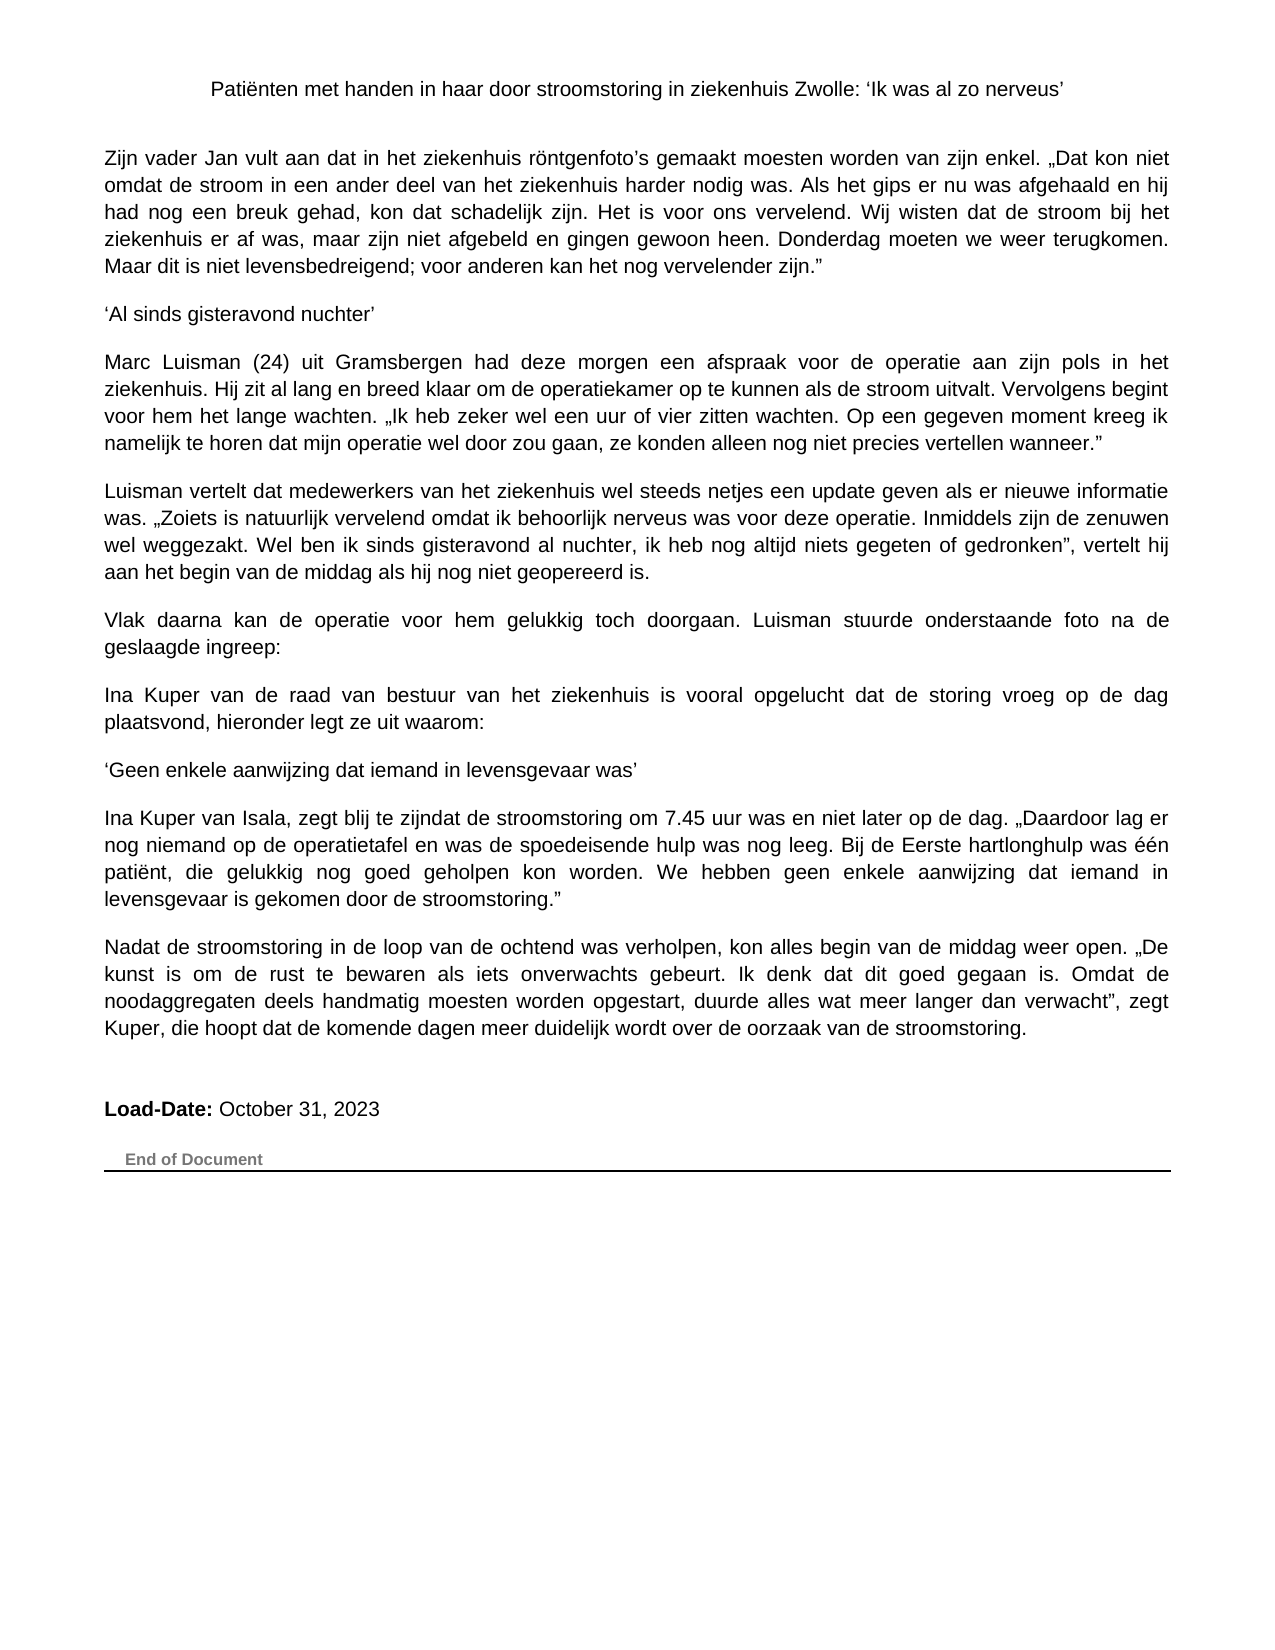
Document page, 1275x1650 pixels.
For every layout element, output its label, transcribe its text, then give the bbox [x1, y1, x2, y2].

text Ina Kuper van Isala, zegt blij te zijndat de stroomstoring om 7.45 uur was en niet later op de dag. „Daardoor lag er nog niemand op de operatietafel en was de spoedeisende hulp was nog leeg. Bij de Eerste hartlonghulp was één patiënt, die gelukkig nog goed geholpen kon worden. We hebben geen enkele aanwijzing dat iemand in levensgevaar is gekomen door de stroomstoring.” [104, 803, 1171, 911]
text Load-Date: October 31, 2023 [104, 1065, 1171, 1121]
text End of Document [125, 1150, 1171, 1169]
text Zijn vader Jan vult aan dat in het ziekenhuis röntgenfoto’s gemaakt moesten worden van zijn enkel. „Dat kon niet omdat de stroom in een ander deel van het ziekenhuis harder nodig was. Als het gips er nu was afgehaald en hij had nog een breuk gehad, kon dat schadelijk zijn. Het is voor ons vervelend. Wij wisten dat de stroom bij het ziekenhuis er af was, maar zijn niet afgebeld en gingen gewoon heen. Donderdag moeten we weer terugkomen. Maar dit is niet levensbedreigend; voor anderen kan het nog vervelender zijn.” [104, 142, 1171, 278]
text ‘Geen enkele aanwijzing dat iemand in levensgevaar was’ [104, 755, 1171, 782]
text Vlak daarna kan de operatie voor hem gelukkig toch doorgaan. Luisman stuurde onderstaande foto na de geslaagde ingreep: [104, 605, 1171, 659]
text Luisman vertelt dat medewerkers van het ziekenhuis wel steeds netjes een update geven als er nieuwe informatie was. „Zoiets is natuurlijk vervelend omdat ik behoorlijk nerveus was voor deze operatie. Inmiddels zijn de zenuwen wel weggezakt. Wel ben ik sinds gisteravond al nuchter, ik heb nog altijd niets gegeten of gedronken”, vertelt hij aan het begin van de middag als hij nog niet geopereerd is. [104, 476, 1171, 584]
text Marc Luisman (24) uit Gramsbergen had deze morgen een afspraak voor de operatie aan zijn pols in het ziekenhuis. Hij zit al lang en breed klaar om de operatiekamer op te kunnen als de stroom uitvalt. Vervolgens begint voor hem het lange wachten. „Ik heb zeker wel een uur of vier zitten wachten. Op een gegeven moment kreeg ik namelijk te horen dat mijn operatie wel door zou gaan, ze konden alleen nog niet precies vertellen wanneer.” [104, 346, 1171, 455]
text Ina Kuper van de raad van bestuur van het ziekenhuis is vooral opgelucht dat de storing vroeg op de dag plaatsvond, hieronder legt ze uit waarom: [104, 680, 1171, 734]
text Nadat de stroomstoring in de loop van de ochtend was verholpen, kon alles begin van de middag weer open. „De kunst is om de rust te bewaren als iets onverwachts gebeurt. Ik denk dat dit goed gegaan is. Omdat de noodaggregaten deels handmatig moesten worden opgestart, duurde alles wat meer langer dan verwacht”, zegt Kuper, die hoopt dat de komende dagen meer duidelijk wordt over de oorzaak van de stroomstoring. [104, 932, 1171, 1040]
text ‘Al sinds gisteravond nuchter’ [104, 298, 1171, 326]
